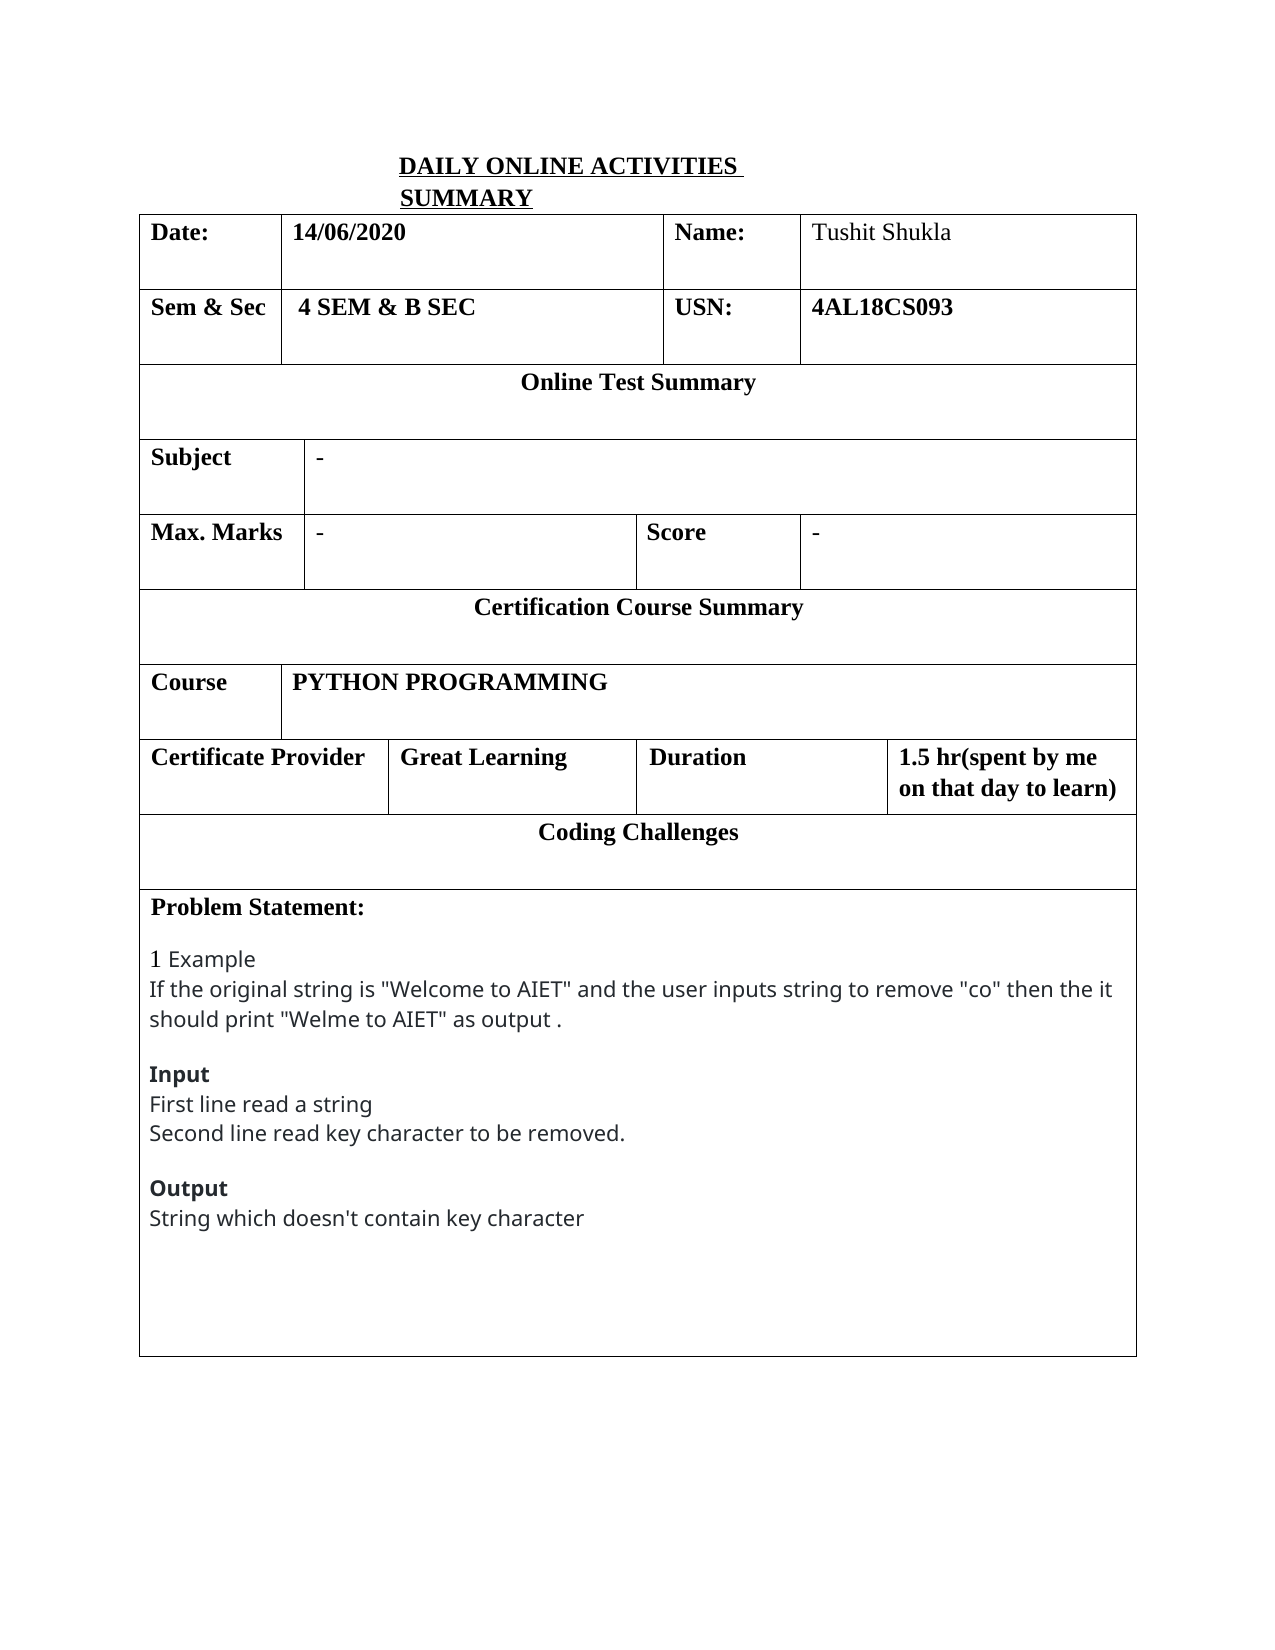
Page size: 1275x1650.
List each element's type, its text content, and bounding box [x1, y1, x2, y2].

table_cell 4 SEM & B SEC [282, 290, 663, 364]
table_cell Certificate Provider [140, 740, 388, 814]
table_cell Score [637, 515, 800, 589]
table_header Name: [664, 215, 800, 289]
table_cell Certification Course Summary [140, 590, 1136, 664]
table_cell 4AL18CS093 [801, 290, 1136, 364]
table_header Date: [140, 215, 281, 289]
table_cell Online Test Summary [140, 365, 1136, 439]
table_cell Coding Challenges [140, 815, 1136, 889]
table_cell - [801, 515, 1136, 589]
table_cell - [305, 515, 636, 589]
table_header Tushit Shukla [801, 215, 1136, 289]
table_header 14/06/2020 [282, 215, 663, 289]
table_cell PYTHON PROGRAMMING [282, 665, 1136, 739]
table_cell Max. Marks [140, 515, 304, 589]
table_cell Course [140, 665, 281, 739]
table_cell Problem Statement: 1 Example If the original string is "Welcome to AIET" and the user inputs string to remove "co" then the it should print "Welme to AIET" as output . Input First line read a string Second line read key character to be removed. Output String which doesn't contain key character [140, 890, 1136, 1356]
table_cell 1.5 hr(spent by me on that day to learn) [888, 740, 1136, 814]
table_cell - [305, 440, 1136, 514]
table_cell USN: [664, 290, 800, 364]
table_cell Sem & Sec [140, 290, 281, 364]
table_cell Duration [637, 740, 887, 814]
table_cell Subject [140, 440, 304, 514]
text DAILY ONLINE ACTIVITIES SUMMARY [399, 151, 877, 211]
table_cell Great Learning [389, 740, 636, 814]
